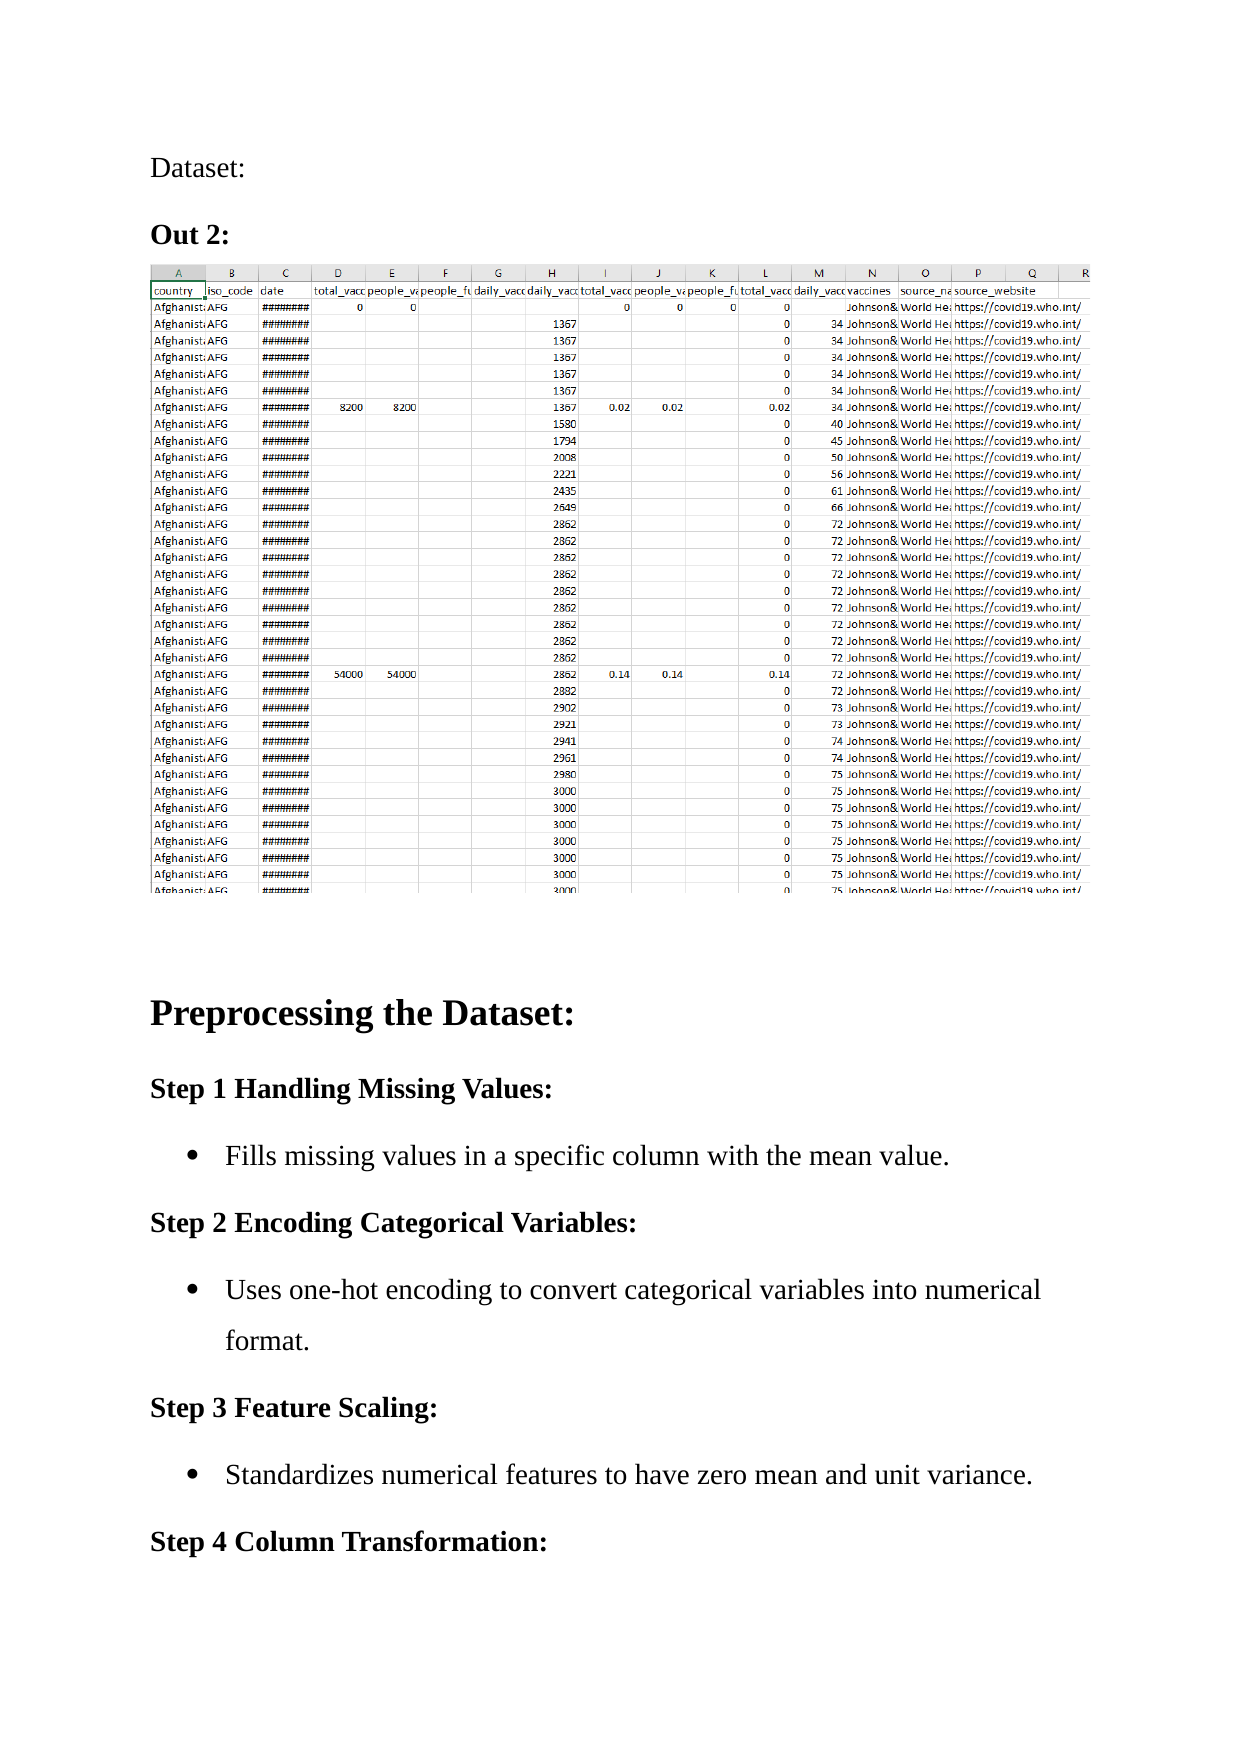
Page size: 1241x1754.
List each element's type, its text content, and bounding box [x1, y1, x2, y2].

text Step 4 Column Transformation: [150, 1524, 1090, 1557]
text Step 2 Encoding Categorical Variables: [150, 1205, 1090, 1239]
list Fills missing values in a specific column with the mean value. [187, 1138, 1090, 1172]
list Uses one-hot encoding to convert categorical variables into numerical format. [187, 1272, 1090, 1356]
picture [150, 264, 1091, 893]
text Dataset: [150, 150, 1090, 183]
text Preprocessing the Dataset: [150, 990, 1090, 1033]
text Out 2: [150, 217, 1090, 264]
text Step 3 Feature Scaling: [150, 1390, 1090, 1423]
text Step 1 Handling Missing Values: [150, 1071, 1090, 1105]
list Standardizes numerical features to have zero mean and unit variance. [187, 1457, 1090, 1490]
